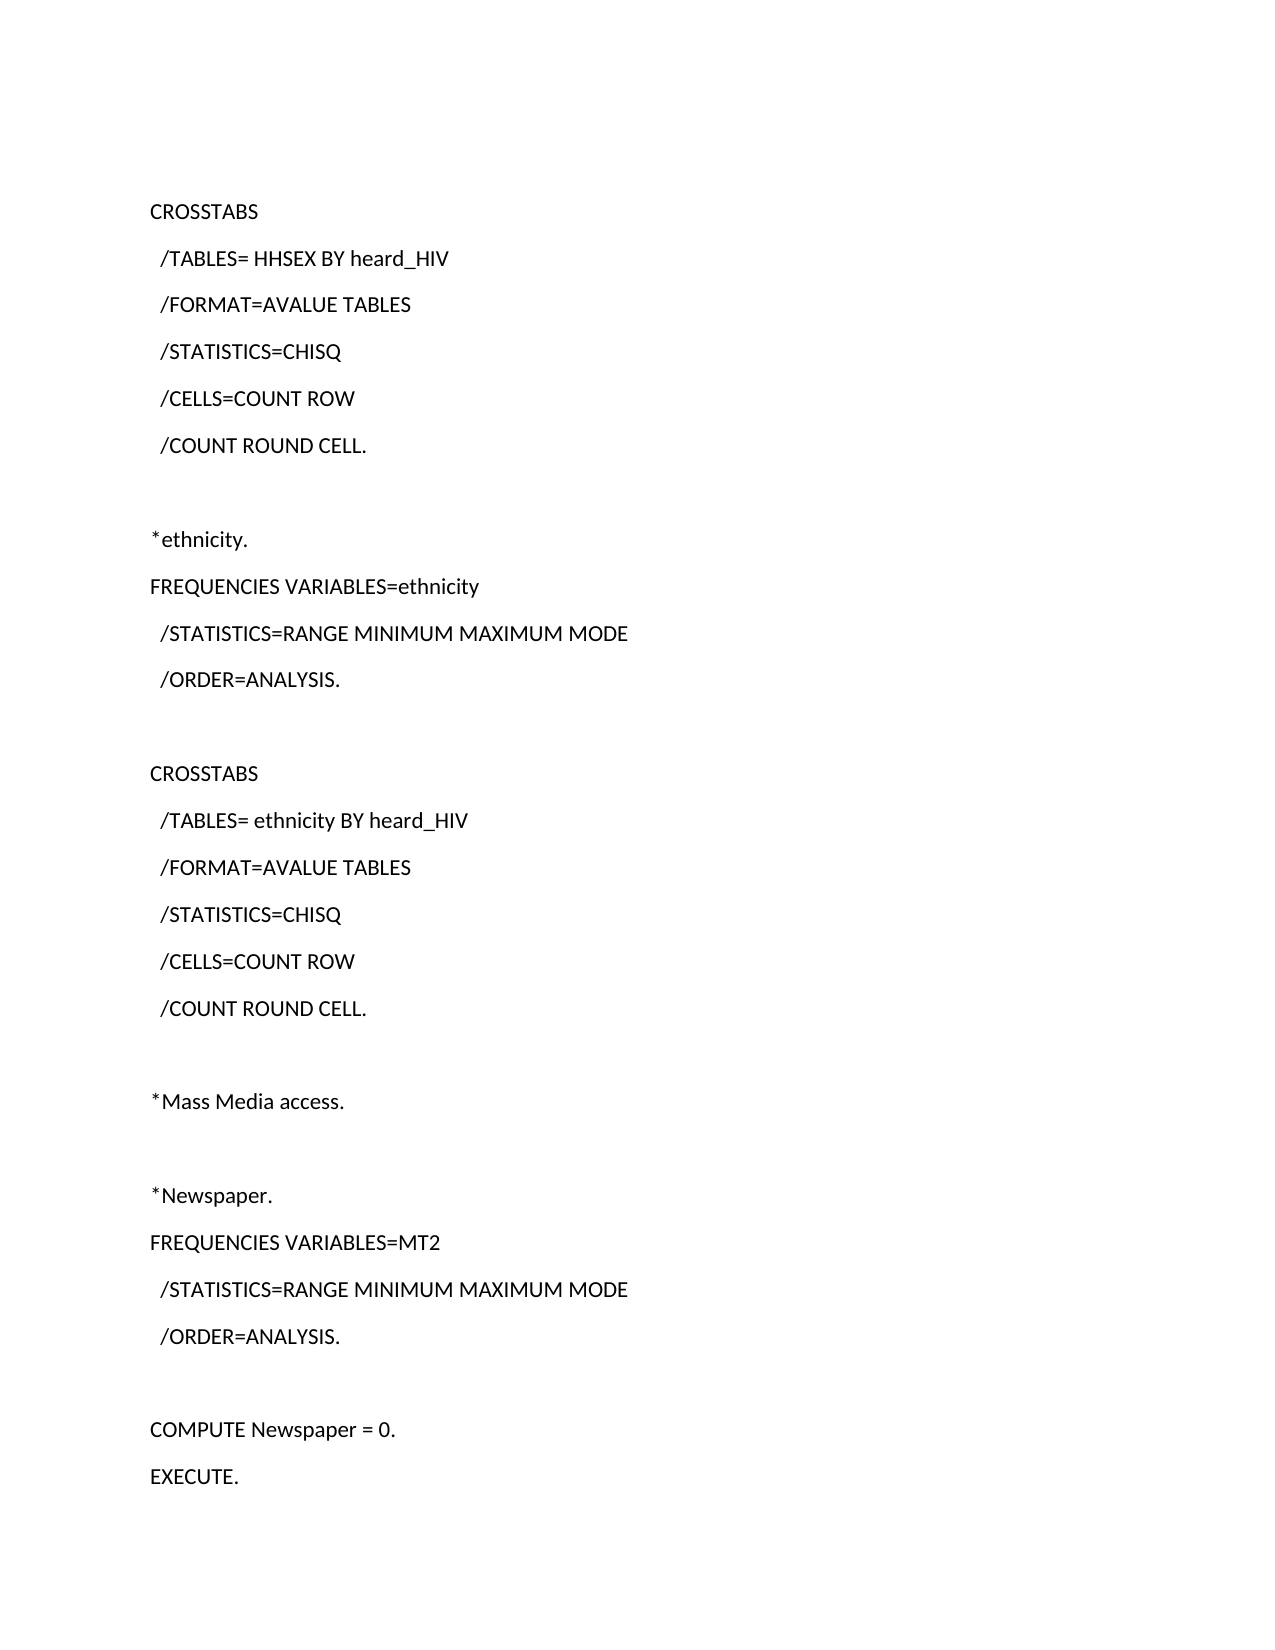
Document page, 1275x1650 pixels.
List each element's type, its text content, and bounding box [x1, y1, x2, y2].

text *ethnicity. [150, 525, 1125, 553]
text COMPUTE Newspaper = 0. [150, 1416, 1125, 1444]
text /ORDER=ANALYSIS. [150, 666, 1125, 694]
text CROSSTABS [150, 197, 1125, 225]
text *Mass Media access. [150, 1087, 1125, 1116]
text /CELLS=COUNT ROW [150, 384, 1125, 412]
text /STATISTICS=RANGE MINIMUM MAXIMUM MODE [150, 1275, 1125, 1303]
text FREQUENCIES VARIABLES=MT2 [150, 1228, 1125, 1256]
text /CELLS=COUNT ROW [150, 947, 1125, 975]
text EXECUTE. [150, 1462, 1125, 1491]
text /STATISTICS=CHISQ [150, 337, 1125, 366]
text /TABLES= HHSEX BY heard_HIV [150, 244, 1125, 272]
text *Newspaper. [150, 1181, 1125, 1209]
text /FORMAT=AVALUE TABLES [150, 853, 1125, 881]
text /ORDER=ANALYSIS. [150, 1322, 1125, 1350]
text /TABLES= ethnicity BY heard_HIV [150, 806, 1125, 834]
text FREQUENCIES VARIABLES=ethnicity [150, 572, 1125, 600]
text /STATISTICS=RANGE MINIMUM MAXIMUM MODE [150, 619, 1125, 647]
text /FORMAT=AVALUE TABLES [150, 291, 1125, 319]
text /COUNT ROUND CELL. [150, 994, 1125, 1022]
text /COUNT ROUND CELL. [150, 431, 1125, 459]
text CROSSTABS [150, 759, 1125, 787]
text /STATISTICS=CHISQ [150, 900, 1125, 928]
